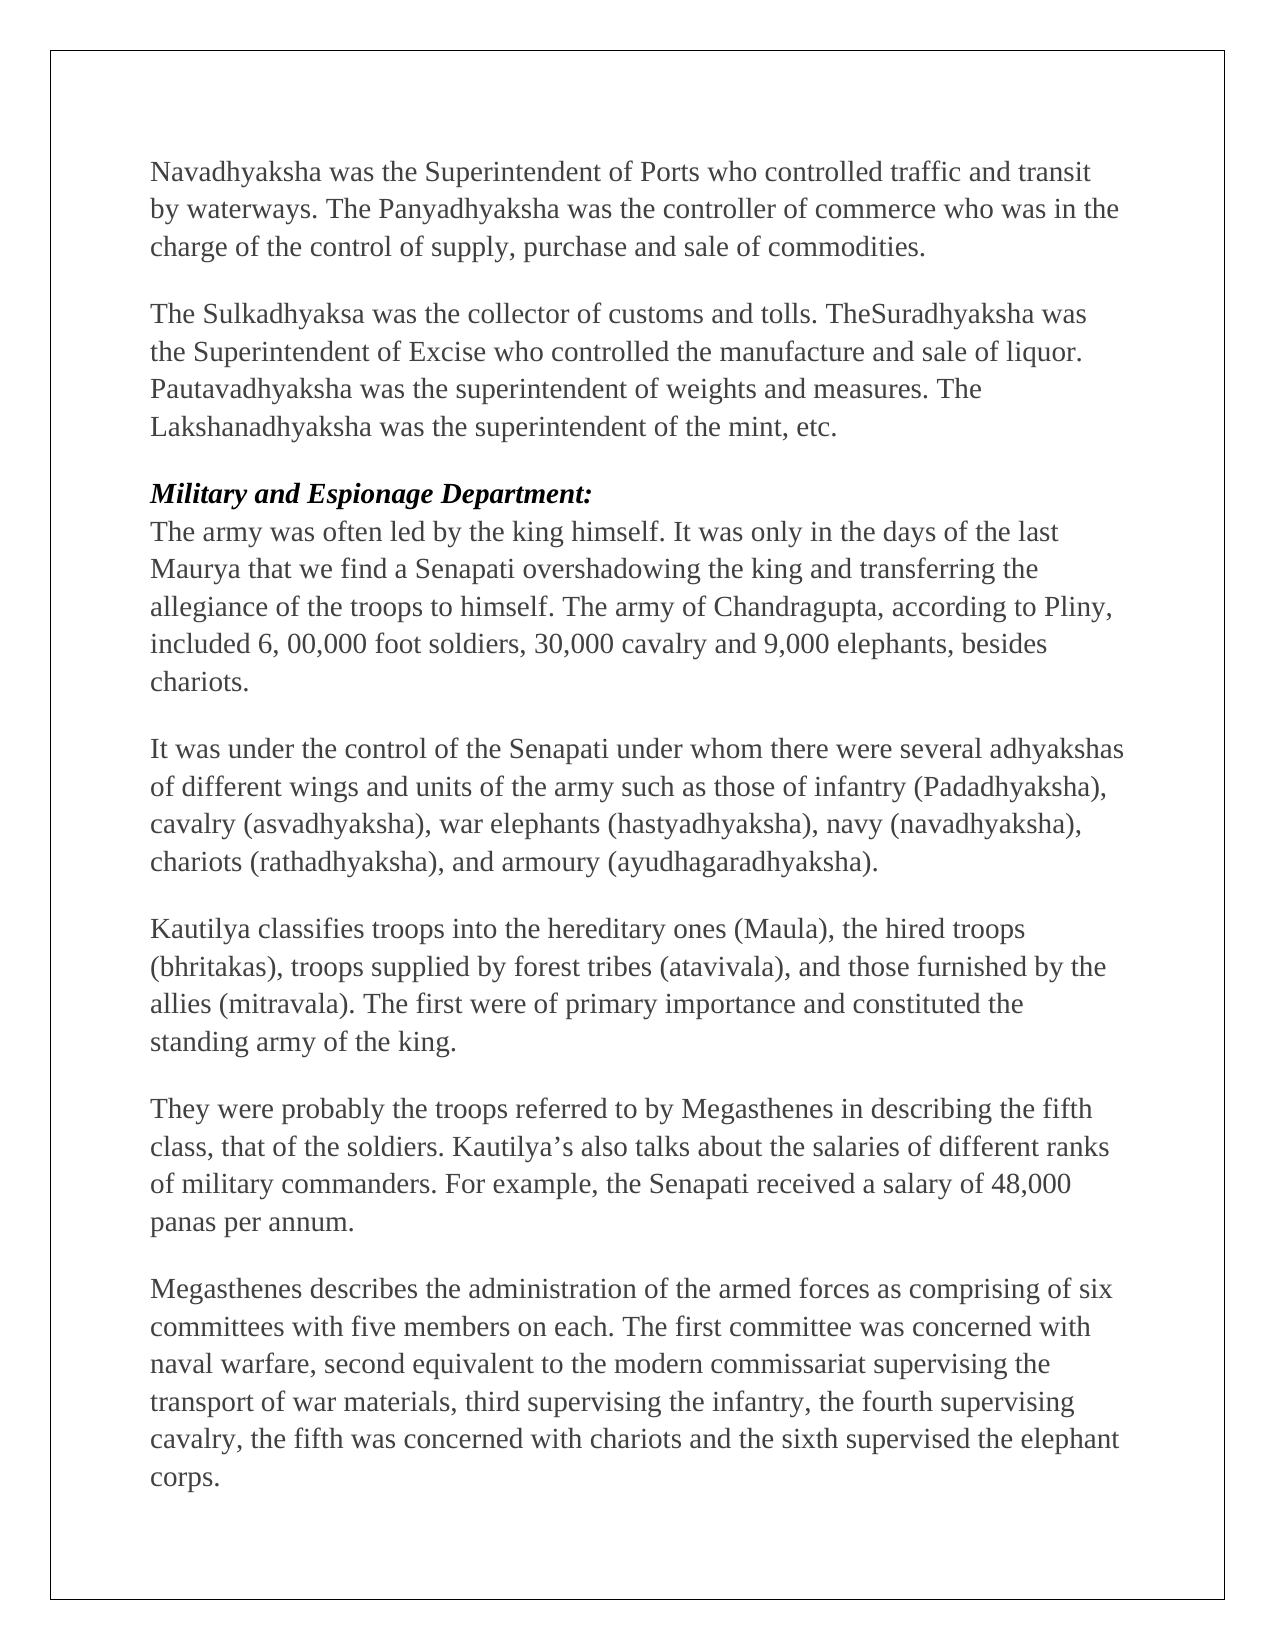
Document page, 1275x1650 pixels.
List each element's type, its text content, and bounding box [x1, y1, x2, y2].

text Navadhyaksha was the Superintendent of Ports who controlled traffic and transit by waterways. The Panyadhyaksha was the controller of commerce who was in the charge of the control of supply, purchase and sale of commodities. [150, 150, 1125, 262]
text Megasthenes describes the administration of the armed forces as comprising of six committees with five members on each. The first committee was concerned with naval warfare, second equivalent to the modern commissariat supervising the transport of war materials, third supervising the infantry, the fourth supervising cavalry, the fifth was concerned with chariots and the sixth supervised the elephant corps. [150, 1267, 1125, 1492]
text It was under the control of the Senapati under whom there were several adhyakshas of different wings and units of the army such as those of infantry (Padadhyaksha), cavalry (asvadhyaksha), war elephants (hastyadhyaksha), navy (navadhyaksha), chariots (rathadhyaksha), and armoury (ayudhagaradhyaksha). [150, 727, 1125, 877]
text Kautilya classifies troops into the hereditary ones (Maula), the hired troops (bhritakas), troops supplied by forest tribes (atavivala), and those furnished by the allies (mitravala). The first were of primary importance and constituted the standing army of the king. [150, 907, 1125, 1057]
text The Sulkadhyaksa was the collector of customs and tolls. TheSuradhyaksha was the Superintendent of Excise who controlled the manufacture and sale of liquor. Pautavadhyaksha was the superintendent of weights and measures. The Lakshanadhyaksha was the superintendent of the mint, etc. [150, 292, 1125, 442]
text They were probably the troops referred to by Megasthenes in describing the fifth class, that of the soldiers. Kautilya’s also talks about the salaries of different ranks of military commanders. For example, the Senapati received a salary of 48,000 panas per annum. [150, 1087, 1125, 1237]
subtitle Military and Espionage Department: [150, 472, 1125, 510]
text The army was often led by the king himself. It was only in the days of the last Maurya that we find a Senapati overshadowing the king and transferring the allegiance of the troops to himself. The army of Chandragupta, according to Pliny, included 6, 00,000 foot soldiers, 30,000 cavalry and 9,000 elephants, besides chariots. [150, 510, 1125, 697]
